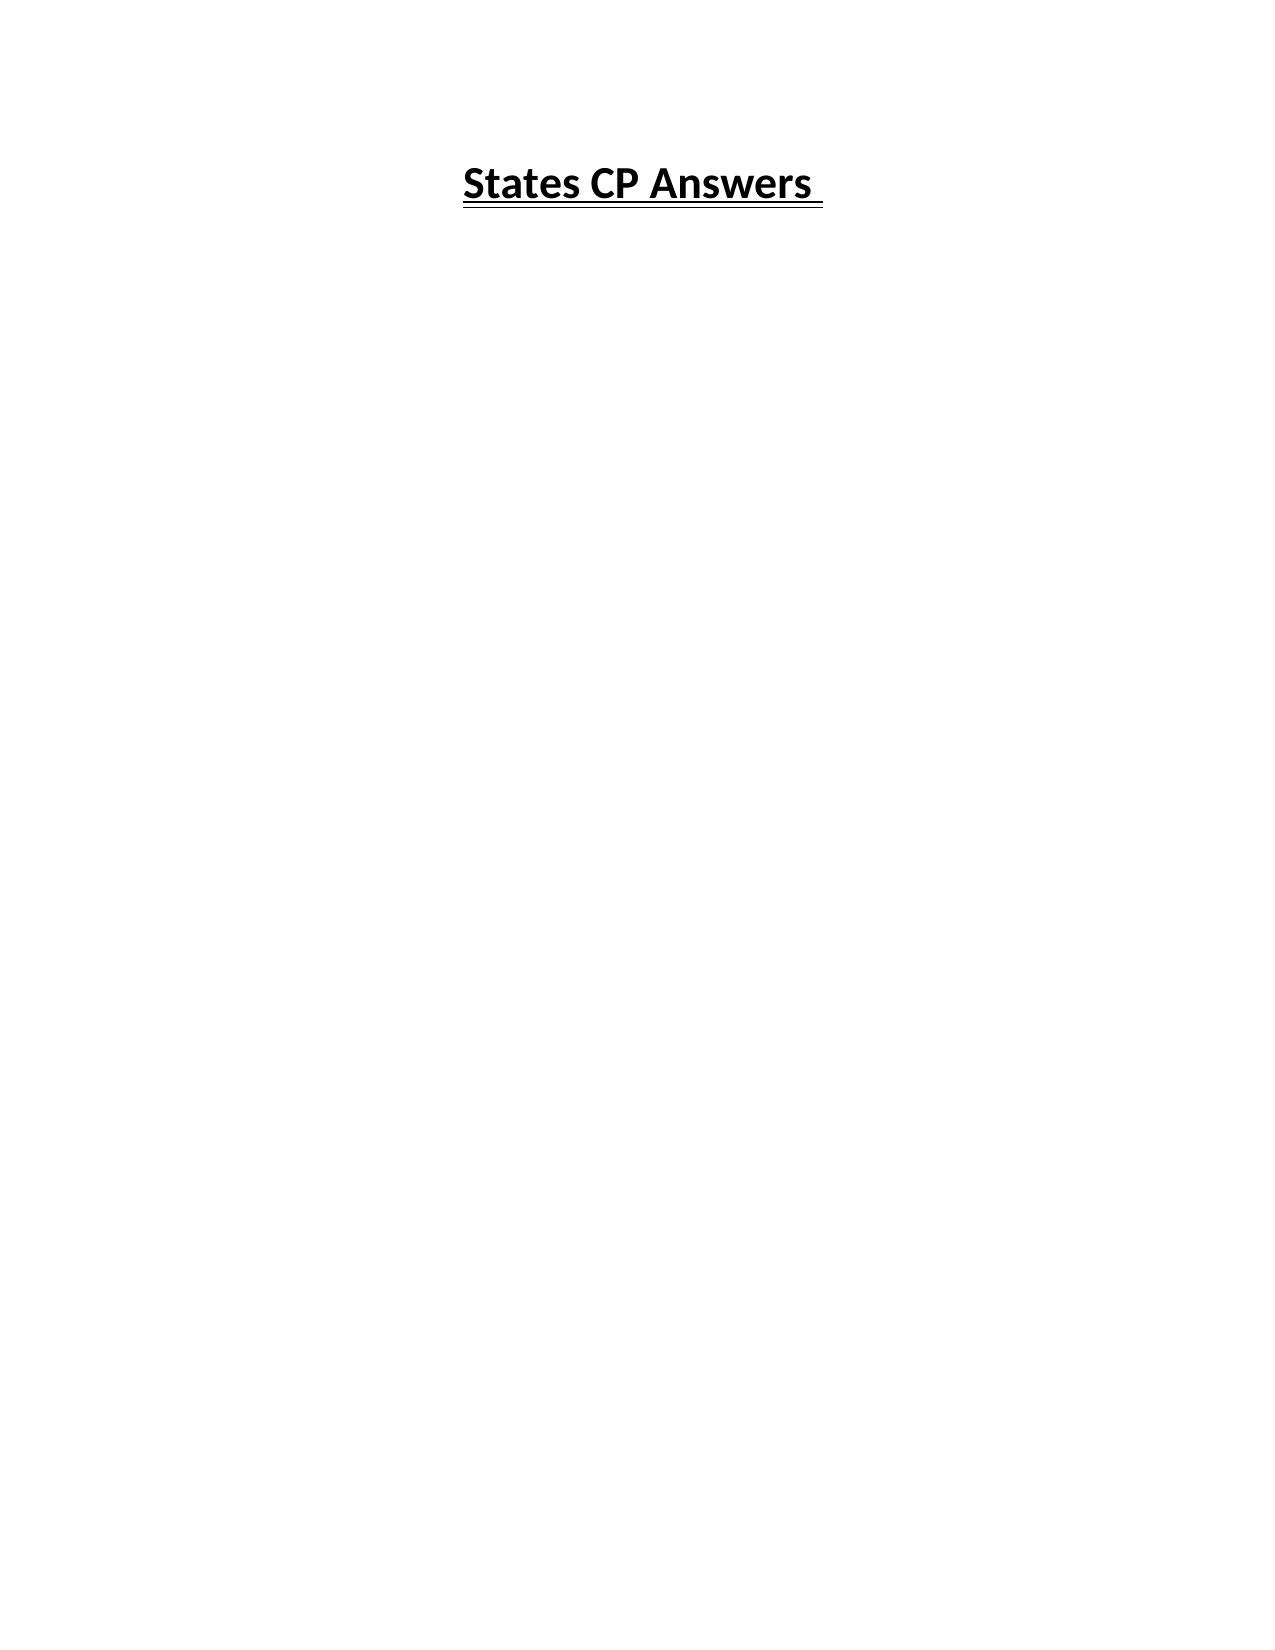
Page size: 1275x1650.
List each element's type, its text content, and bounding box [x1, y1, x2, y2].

subtitle States CP Answers [187, 154, 1087, 210]
